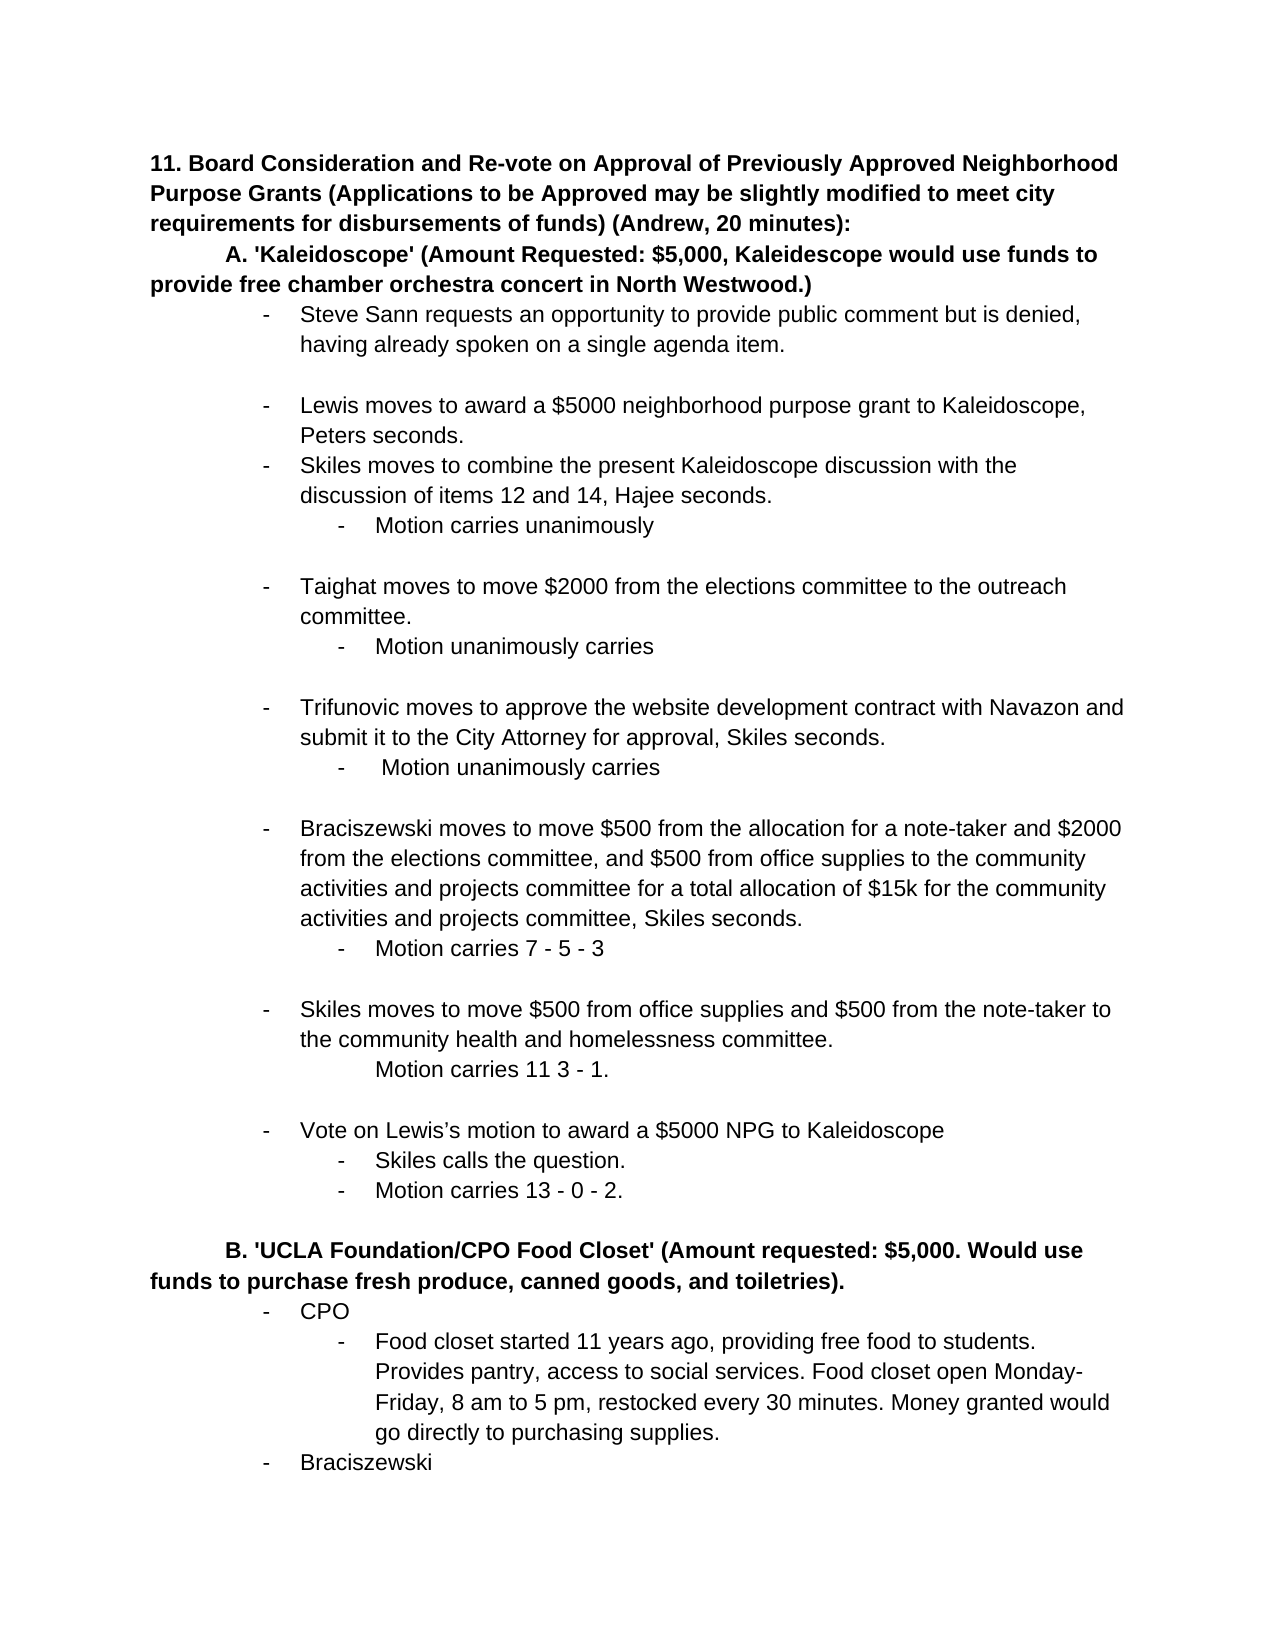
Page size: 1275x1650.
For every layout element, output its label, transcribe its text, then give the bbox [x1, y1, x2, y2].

text Motion carries 11 3 - 1. [300, 1056, 1125, 1083]
list Steve Sann requests an opportunity to provide public comment but is denied, having already spoken on a single agenda item. [262, 301, 1125, 358]
list Trifunovic moves to approve the website development contract with Navazon and submit it to the City Attorney for approval, Skiles seconds. [262, 694, 1125, 750]
list Skiles moves to move $500 from office supplies and $500 from the note-taker to the community health and homelessness committee. [262, 996, 1125, 1052]
list Motion carries unanimously [337, 512, 1125, 539]
list CPO [262, 1298, 1125, 1324]
list Skiles calls the question. [337, 1147, 1125, 1173]
text A. 'Kaleidoscope' (Amount Requested: $5,000, Kaleidescope would use funds to provide free chamber orchestra concert in North Westwood.) [150, 241, 1125, 297]
list Taighat moves to move $2000 from the elections committee to the outreach committee. [262, 573, 1125, 629]
list Food closet started 11 years ago, providing free food to students. Provides pantry, access to social services. Food closet open Monday-Friday, 8 am to 5 pm, restocked every 30 minutes. Money granted would go directly to purchasing supplies. [337, 1328, 1125, 1445]
list Vote on Lewis’s motion to award a $5000 NPG to Kaleidoscope [262, 1117, 1125, 1143]
list Skiles moves to combine the present Kaleidoscope discussion with the discussion of items 12 and 14, Hajee seconds. [262, 452, 1125, 509]
list Motion carries 13 - 0 - 2. [337, 1177, 1125, 1203]
list Motion unanimously carries [337, 633, 1125, 660]
text B. 'UCLA Foundation/CPO Food Closet' (Amount requested: $5,000. Would use funds to purchase fresh produce, canned goods, and toiletries). [150, 1237, 1125, 1294]
list Motion carries 7 - 5 - 3 [337, 935, 1125, 962]
list Lewis moves to award a $5000 neighborhood purpose grant to Kaleidoscope, Peters seconds. [262, 392, 1125, 448]
list Braciszewski moves to move $500 from the allocation for a note-taker and $2000 from the elections committee, and $500 from office supplies to the community activities and projects committee for a total allocation of $15k for the community activities and projects committee, Skiles seconds. [262, 814, 1125, 932]
list Motion unanimously carries [337, 754, 1125, 781]
list Braciszewski [262, 1449, 1125, 1475]
text 11. Board Consideration and Re-vote on Approval of Previously Approved Neighborhood Purpose Grants (Applications to be Approved may be slightly modified to meet city requirements for disbursements of funds) (Andrew, 20 minutes): [150, 150, 1125, 237]
